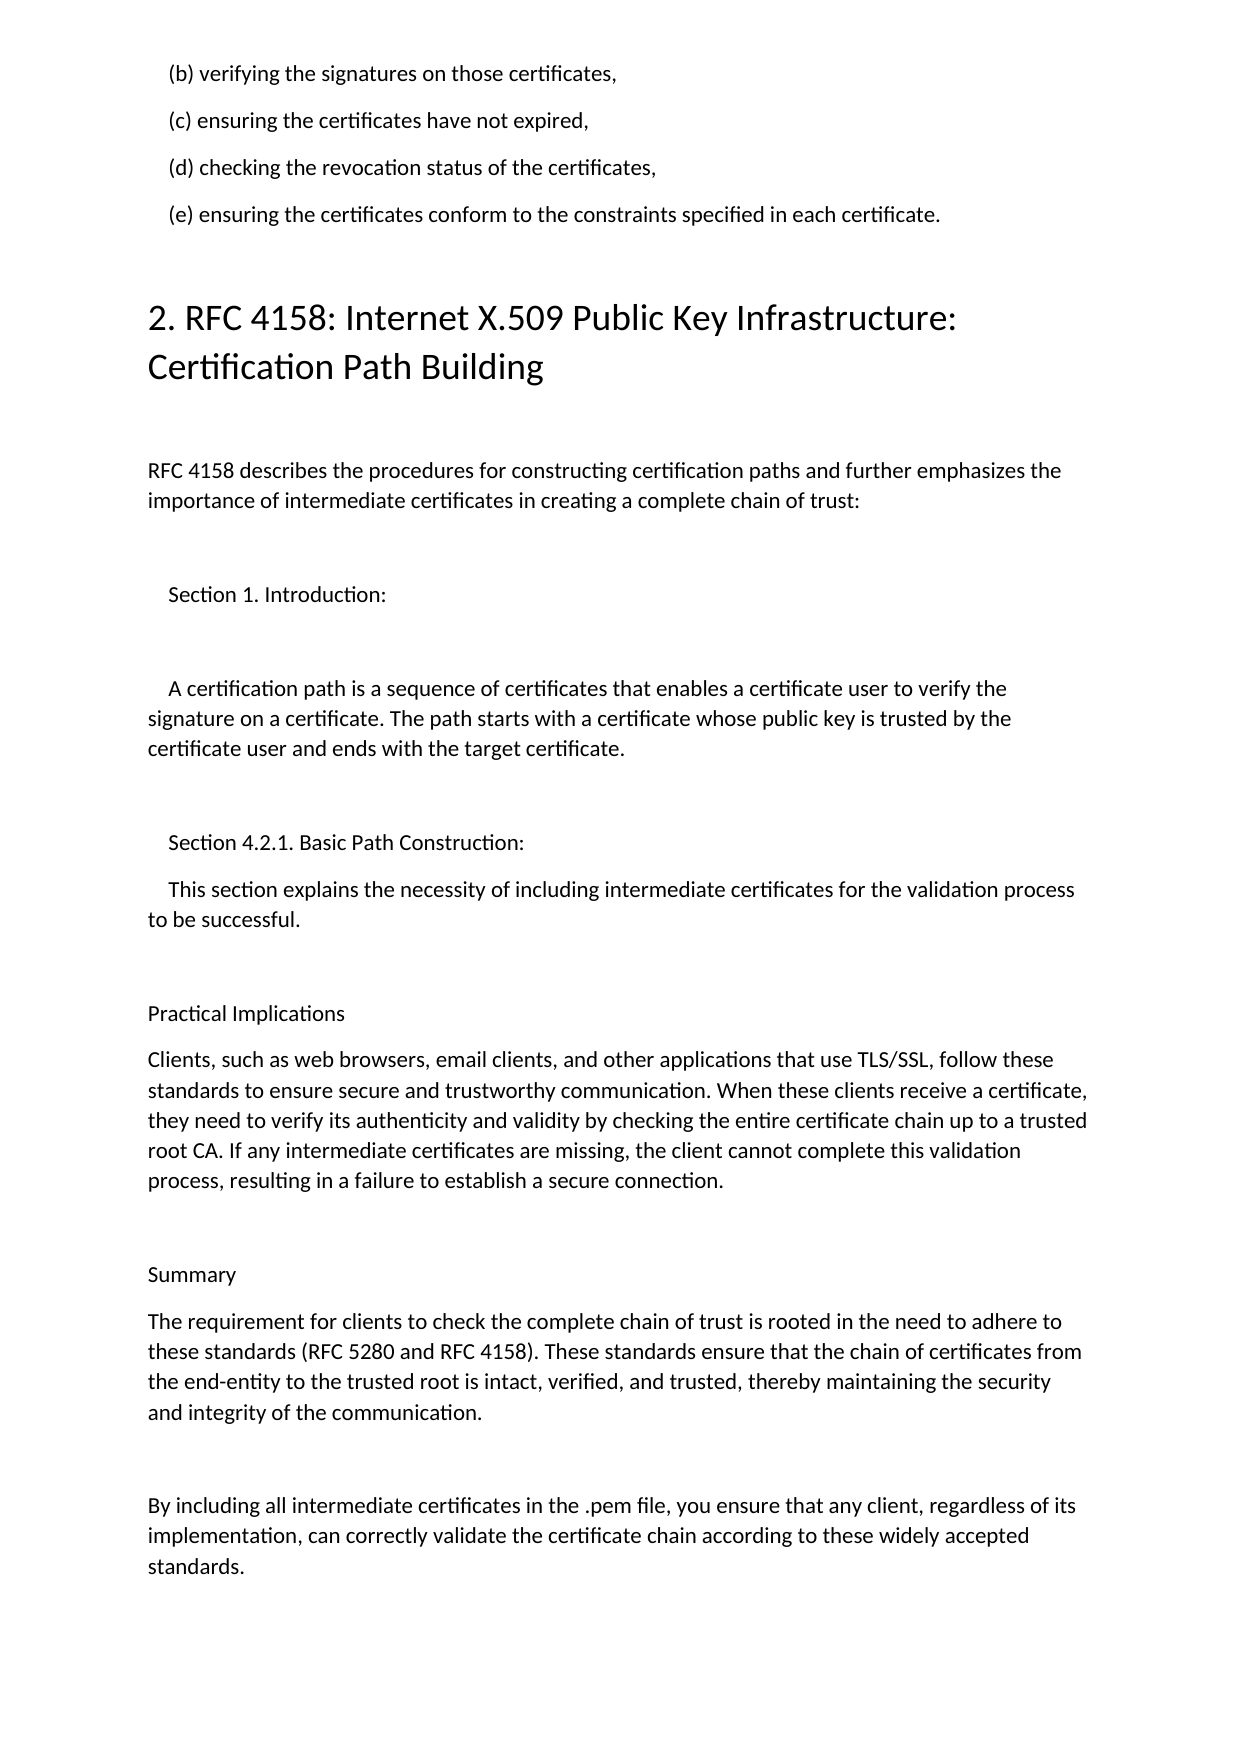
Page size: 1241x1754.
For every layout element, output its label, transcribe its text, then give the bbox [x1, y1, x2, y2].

text This section explains the necessity of including intermediate certificates for the validation process to be successful. [148, 875, 1093, 933]
text (b) verifying the signatures on those certificates, [148, 59, 1093, 87]
text Section 1. Introduction: [148, 580, 1093, 608]
text Clients, such as web browsers, email clients, and other applications that use TLS/SSL, follow these standards to ensure secure and trustworthy communication. When these clients receive a certificate, they need to verify its authenticity and validity by checking the entire certificate chain up to a trusted root CA. If any intermediate certificates are missing, the client cannot complete this validation process, resulting in a failure to establish a secure connection. [148, 1046, 1093, 1194]
text Section 4.2.1. Basic Path Construction: [148, 828, 1093, 856]
text By including all intermediate certificates in the .pem file, you ensure that any client, regardless of its implementation, can correctly validate the certificate chain according to these widely accepted standards. [148, 1491, 1093, 1580]
text A certification path is a sequence of certificates that enables a certificate user to verify the signature on a certificate. The path starts with a certificate whose public key is trusted by the certificate user and ends with the target certificate. [148, 674, 1093, 762]
text Summary [148, 1260, 1093, 1288]
text RFC 4158 describes the procedures for constructing certification paths and further emphasizes the importance of intermediate certificates in creating a complete chain of trust: [148, 456, 1093, 514]
text The requirement for clients to check the complete chain of trust is rooted in the need to adhere to these standards (RFC 5280 and RFC 4158). These standards ensure that the chain of certificates from the end-entity to the trusted root is intact, verified, and trusted, thereby maintaining the security and integrity of the communication. [148, 1307, 1093, 1426]
text Practical Implications [148, 999, 1093, 1027]
text (d) checking the revocation status of the certificates, [148, 153, 1093, 181]
text (c) ensuring the certificates have not expired, [148, 106, 1093, 134]
text (e) ensuring the certificates conform to the constraints specified in each certificate. [148, 200, 1093, 228]
text 2. RFC 4158: Internet X.509 Public Key Infrastructure: Certification Path Building [148, 293, 1093, 389]
